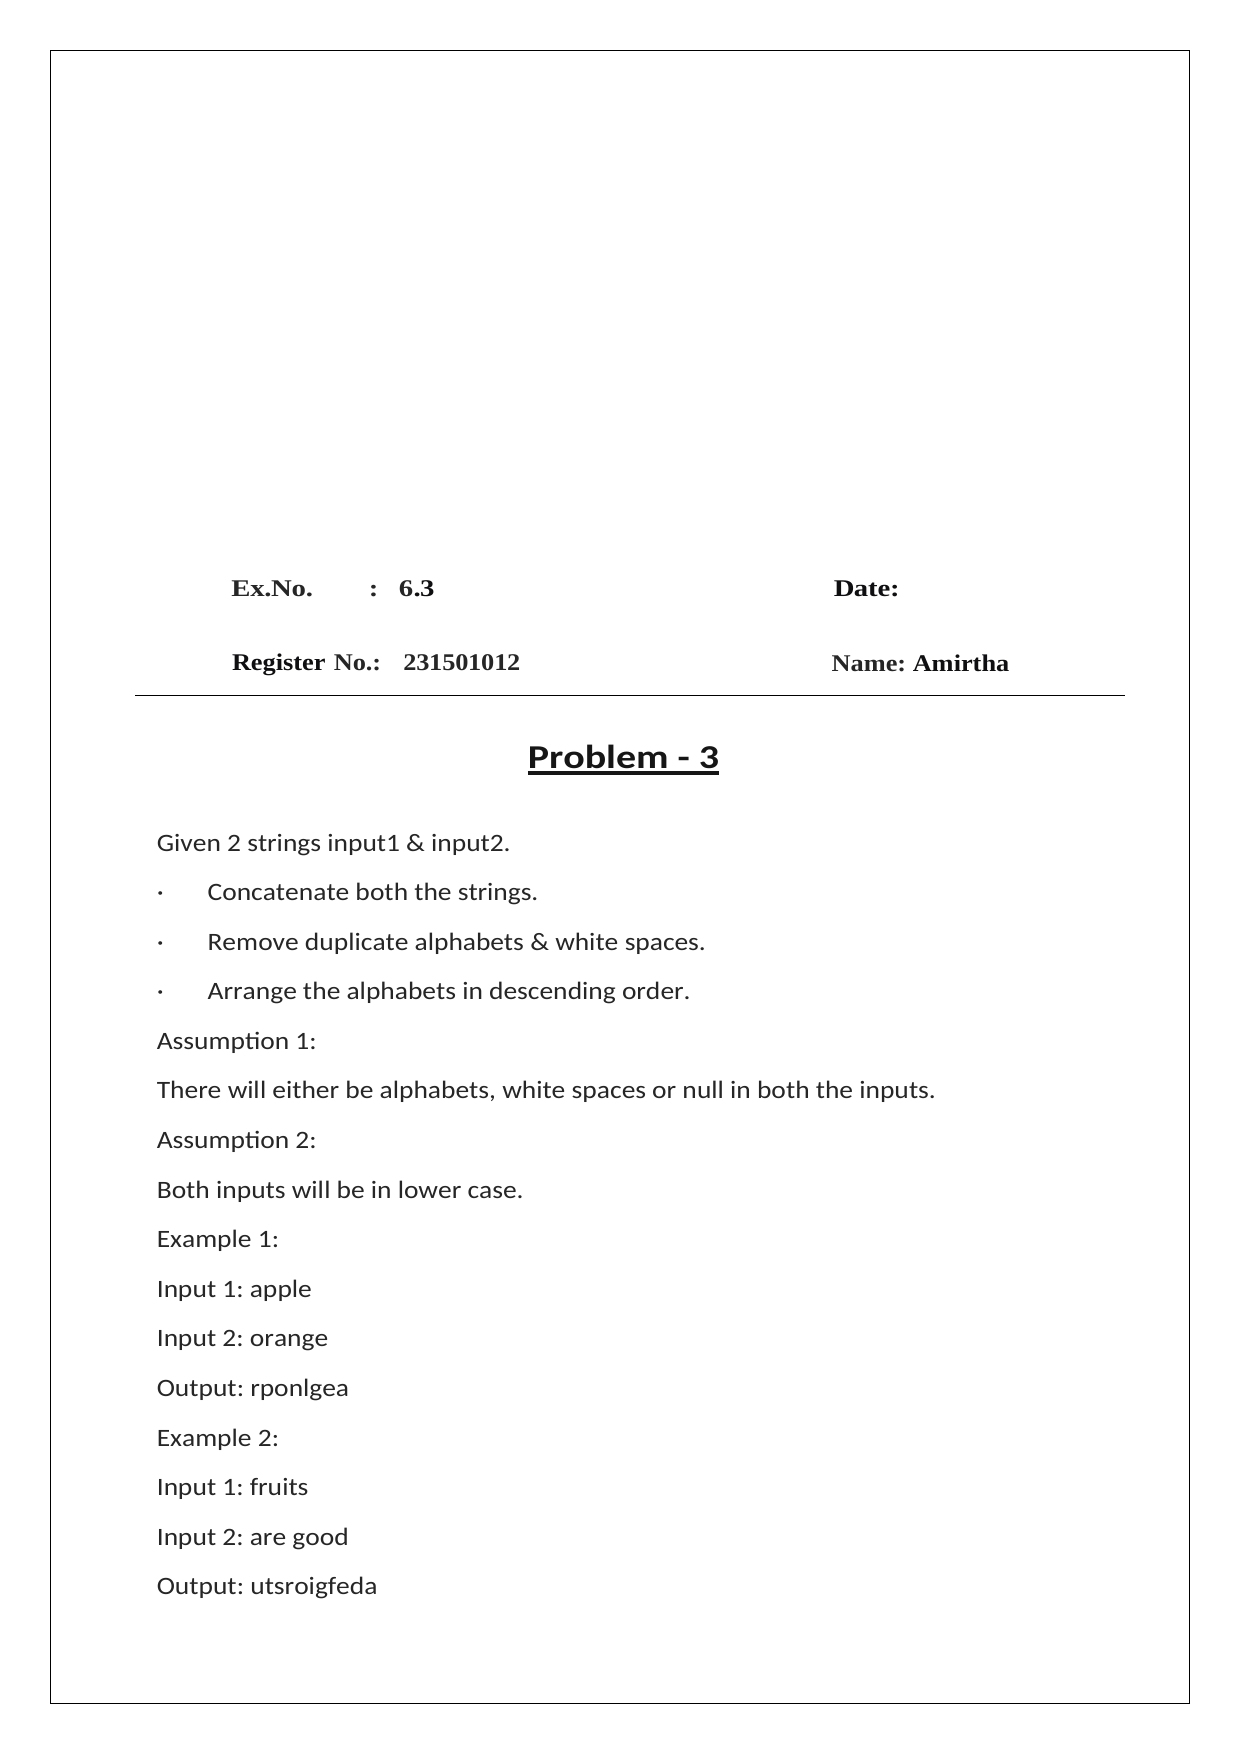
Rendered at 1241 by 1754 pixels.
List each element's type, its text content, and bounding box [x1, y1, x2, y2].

text Ex.No. : 6.3 Date: [231, 574, 1090, 602]
text Input 1: fruits [157, 1471, 1090, 1502]
text There will either be alphabets, white spaces or null in both the inputs. [157, 1074, 1090, 1105]
text Input 2: are good [157, 1521, 1090, 1551]
text Assumption 2: [157, 1124, 1090, 1155]
subtitle Problem - 3 [157, 736, 1090, 777]
text Output: rponlgea [157, 1372, 1090, 1403]
text Input 1: apple [157, 1273, 1090, 1303]
text Input 2: orange [157, 1322, 1090, 1353]
text Given 2 strings input1 & input2. [157, 827, 1090, 857]
text Register No.: 231501012 Name: Amirtha [232, 648, 1090, 677]
text Example 2: [157, 1422, 1090, 1452]
text · Arrange the alphabets in descending order. [157, 975, 1090, 1006]
text Example 1: [157, 1223, 1090, 1254]
text · Concatenate both the strings. [157, 876, 1090, 907]
text Both inputs will be in lower case. [157, 1174, 1090, 1204]
text Output: utsroigfeda [157, 1570, 1090, 1601]
text · Remove duplicate alphabets & white spaces. [157, 926, 1090, 956]
text Assumption 1: [157, 1025, 1090, 1056]
